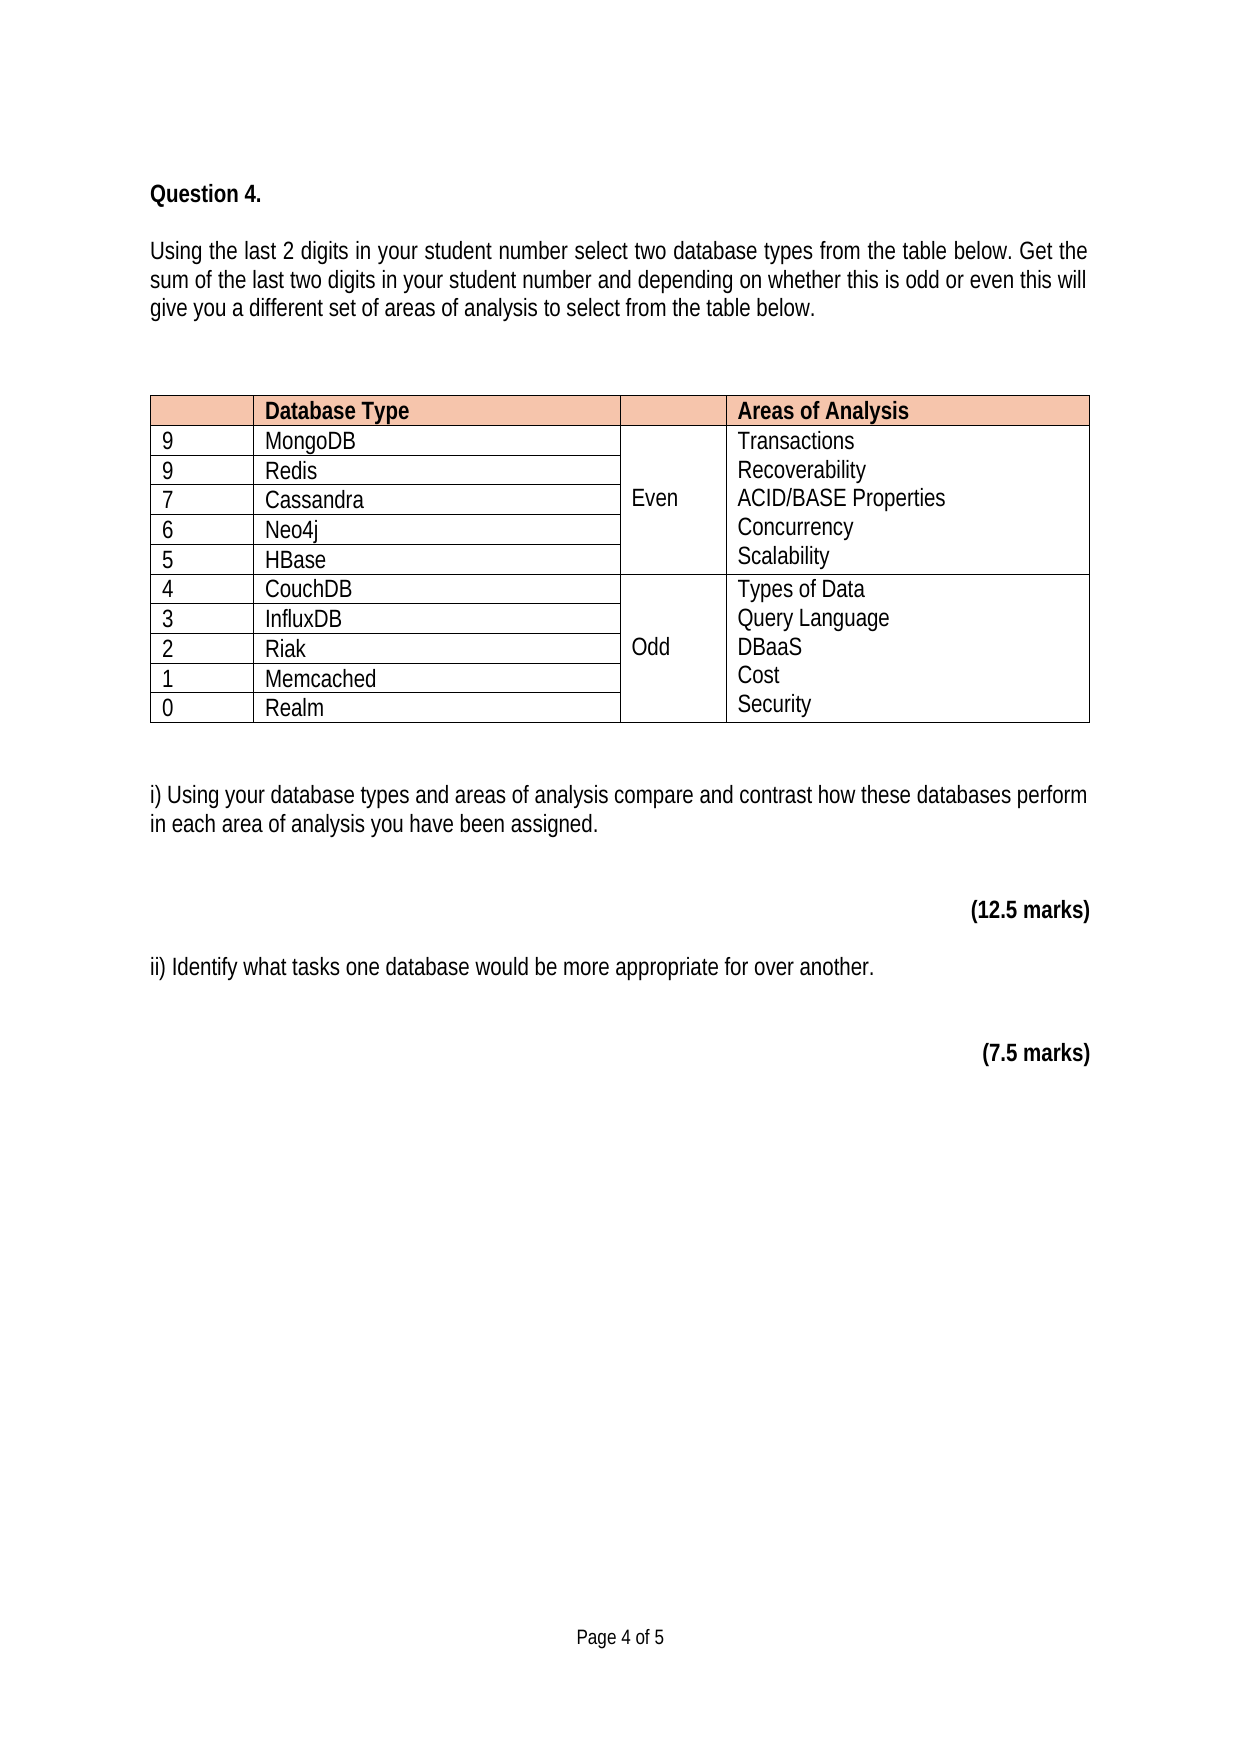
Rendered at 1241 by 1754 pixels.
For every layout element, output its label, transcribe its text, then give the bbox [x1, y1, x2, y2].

text ii) Identify what tasks one database would be more appropriate for over another. [150, 952, 1090, 981]
table_cell Transactions Recoverability ACID/BASE Properties Concurrency Scalability [727, 426, 1089, 573]
table_header [151, 396, 253, 425]
text (12.5 marks) [150, 895, 1090, 923]
text (7.5 marks) [150, 1038, 1090, 1067]
text Using the last 2 digits in your student number select two database types from the table below. Get the sum of the last two digits in your student number and depending on whether this is odd or even this will give you a different set of areas of analysis to select from the table below. [150, 236, 1090, 322]
table_cell Riak [254, 634, 620, 662]
table_cell 3 [151, 604, 253, 633]
table_cell 9 [151, 426, 253, 455]
table_cell 9 [151, 456, 253, 484]
table_cell CouchDB [254, 575, 620, 603]
table_cell Even [621, 426, 726, 573]
table_cell Neo4j [254, 515, 620, 544]
table_cell MongoDB [254, 426, 620, 455]
table_cell Memcached [254, 664, 620, 692]
table_cell Types of Data Query Language DBaaS Cost Security [727, 575, 1089, 722]
table_cell Cassandra [254, 485, 620, 514]
table_cell HBase [254, 545, 620, 573]
table_cell 0 [151, 693, 253, 722]
text Question 4. [150, 179, 1090, 207]
table_header [621, 396, 726, 425]
table_cell 2 [151, 634, 253, 662]
table_cell 4 [151, 575, 253, 603]
table_header Areas of Analysis [727, 396, 1089, 425]
table_cell Odd [621, 575, 726, 722]
table_header Database Type [254, 396, 620, 425]
table_cell 1 [151, 664, 253, 692]
table_cell 5 [151, 545, 253, 573]
table_cell 7 [151, 485, 253, 514]
table_cell Realm [254, 693, 620, 722]
table_cell 6 [151, 515, 253, 544]
table_cell Redis [254, 456, 620, 484]
table_cell InfluxDB [254, 604, 620, 633]
text i) Using your database types and areas of analysis compare and contrast how these databases perform in each area of analysis you have been assigned. [150, 780, 1090, 837]
